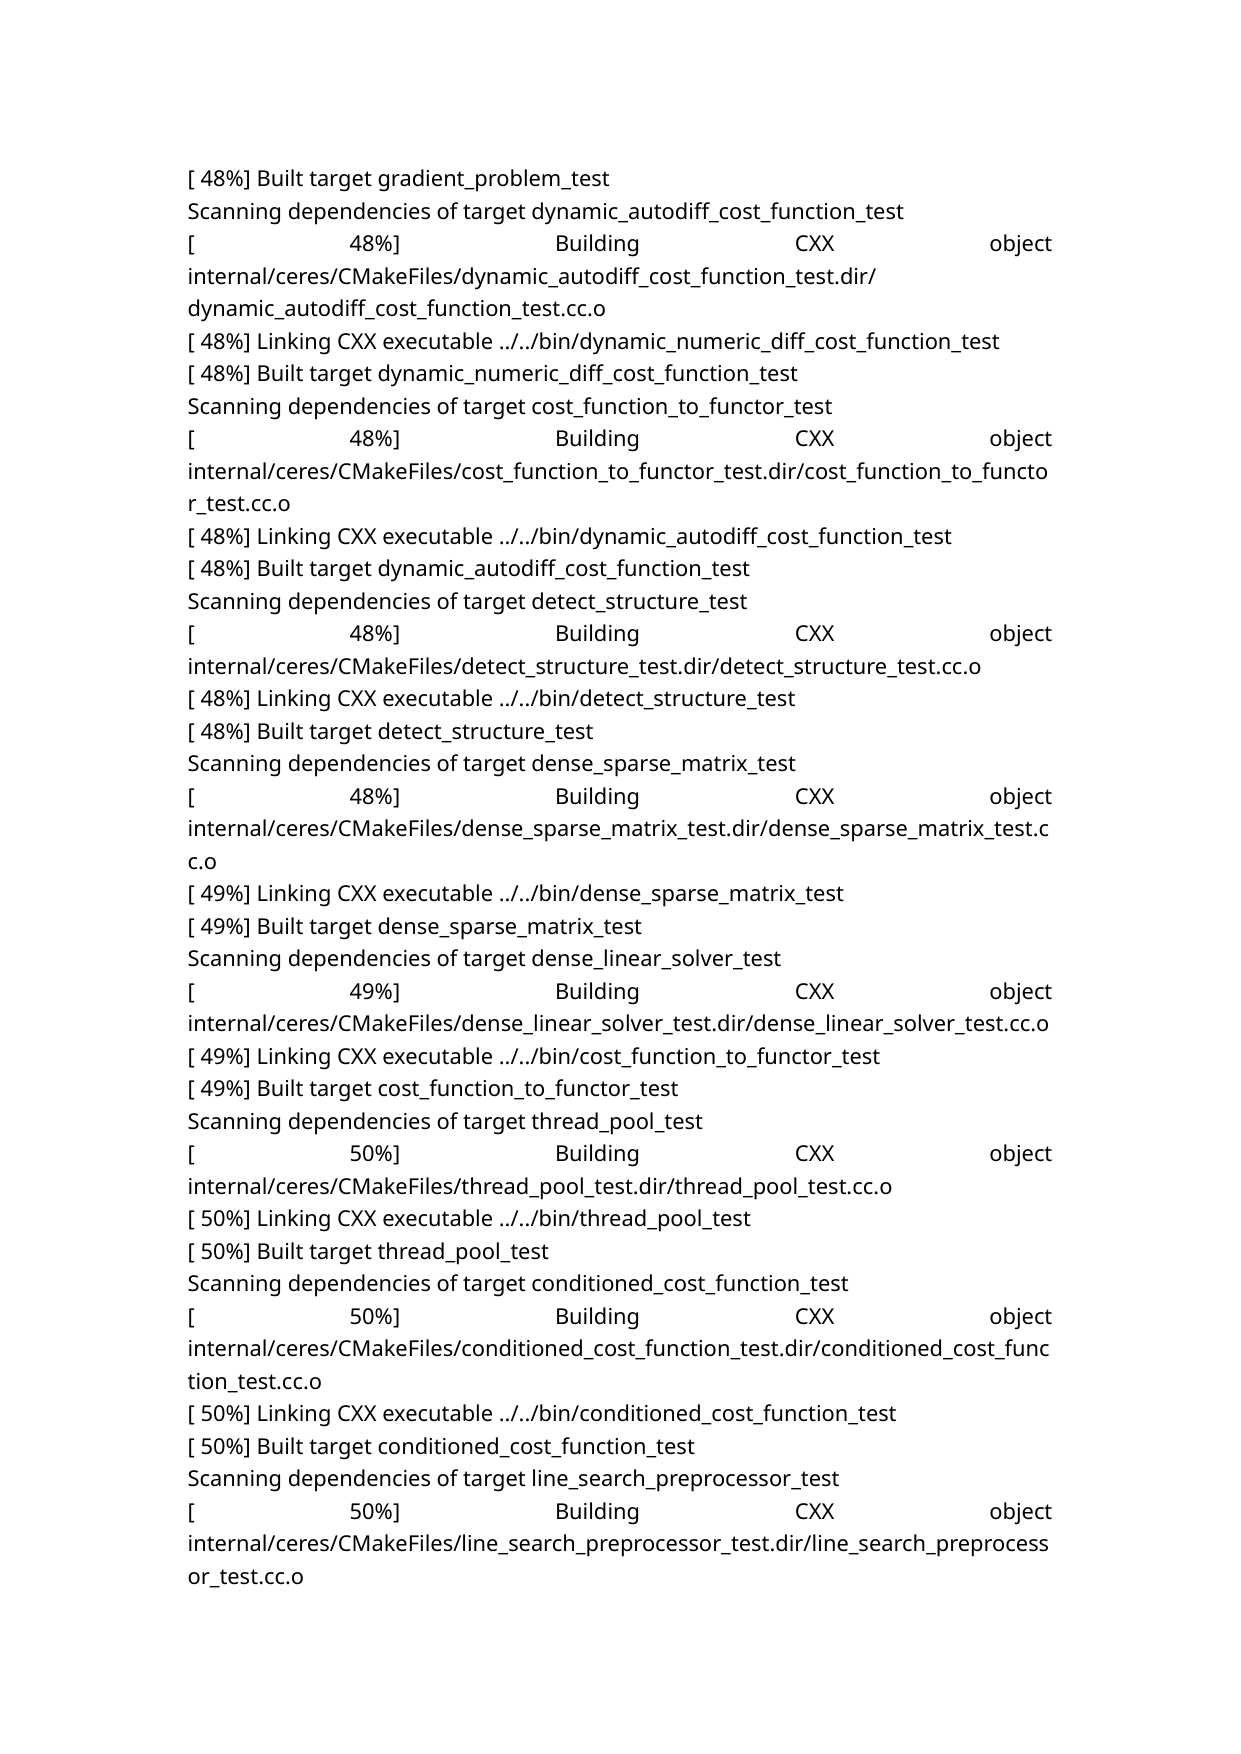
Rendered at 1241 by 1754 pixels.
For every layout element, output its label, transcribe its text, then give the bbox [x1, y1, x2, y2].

text [ 49%] Built target dense_sparse_matrix_test [187, 909, 1053, 942]
text [ 48%] Linking CXX executable ../../bin/dynamic_autodiff_cost_function_test [187, 519, 1053, 552]
text [ 50%] Building CXX object internal/ceres/CMakeFiles/conditioned_cost_function_test.dir/conditioned_cost_function_test.cc.o [187, 1299, 1053, 1397]
text [ 49%] Linking CXX executable ../../bin/dense_sparse_matrix_test [187, 877, 1053, 909]
text [ 50%] Building CXX object internal/ceres/CMakeFiles/line_search_preprocessor_test.dir/line_search_preprocessor_test.cc.o [187, 1494, 1053, 1592]
text [ 49%] Linking CXX executable ../../bin/cost_function_to_functor_test [187, 1039, 1053, 1072]
text [ 50%] Linking CXX executable ../../bin/thread_pool_test [187, 1202, 1053, 1234]
text Scanning dependencies of target conditioned_cost_function_test [187, 1267, 1053, 1299]
text Scanning dependencies of target cost_function_to_functor_test [187, 389, 1053, 422]
text [ 48%] Built target dynamic_numeric_diff_cost_function_test [187, 357, 1053, 389]
text [ 50%] Linking CXX executable ../../bin/conditioned_cost_function_test [187, 1397, 1053, 1429]
text Scanning dependencies of target line_search_preprocessor_test [187, 1462, 1053, 1494]
text [ 48%] Building CXX object internal/ceres/CMakeFiles/dynamic_autodiff_cost_function_test.dir/dynamic_autodiff_cost_function_test.cc.o [187, 227, 1053, 324]
text [ 48%] Linking CXX executable ../../bin/detect_structure_test [187, 682, 1053, 714]
text [ 48%] Building CXX object internal/ceres/CMakeFiles/cost_function_to_functor_test.dir/cost_function_to_functor_test.cc.o [187, 422, 1053, 519]
text Scanning dependencies of target dense_sparse_matrix_test [187, 747, 1053, 779]
text Scanning dependencies of target dynamic_autodiff_cost_function_test [187, 194, 1053, 227]
text [ 48%] Linking CXX executable ../../bin/dynamic_numeric_diff_cost_function_test [187, 324, 1053, 357]
text Scanning dependencies of target detect_structure_test [187, 584, 1053, 617]
text [ 50%] Building CXX object internal/ceres/CMakeFiles/thread_pool_test.dir/thread_pool_test.cc.o [187, 1137, 1053, 1202]
text [ 48%] Building CXX object internal/ceres/CMakeFiles/dense_sparse_matrix_test.dir/dense_sparse_matrix_test.cc.o [187, 779, 1053, 877]
text [ 49%] Built target cost_function_to_functor_test [187, 1072, 1053, 1104]
text [ 48%] Built target detect_structure_test [187, 714, 1053, 747]
text [ 48%] Building CXX object internal/ceres/CMakeFiles/detect_structure_test.dir/detect_structure_test.cc.o [187, 617, 1053, 682]
text [ 48%] Built target gradient_problem_test [187, 162, 1053, 194]
text [ 49%] Building CXX object internal/ceres/CMakeFiles/dense_linear_solver_test.dir/dense_linear_solver_test.cc.o [187, 974, 1053, 1039]
text [ 50%] Built target conditioned_cost_function_test [187, 1429, 1053, 1462]
text [ 50%] Built target thread_pool_test [187, 1234, 1053, 1267]
text [ 48%] Built target dynamic_autodiff_cost_function_test [187, 552, 1053, 584]
text Scanning dependencies of target dense_linear_solver_test [187, 942, 1053, 974]
text Scanning dependencies of target thread_pool_test [187, 1104, 1053, 1137]
